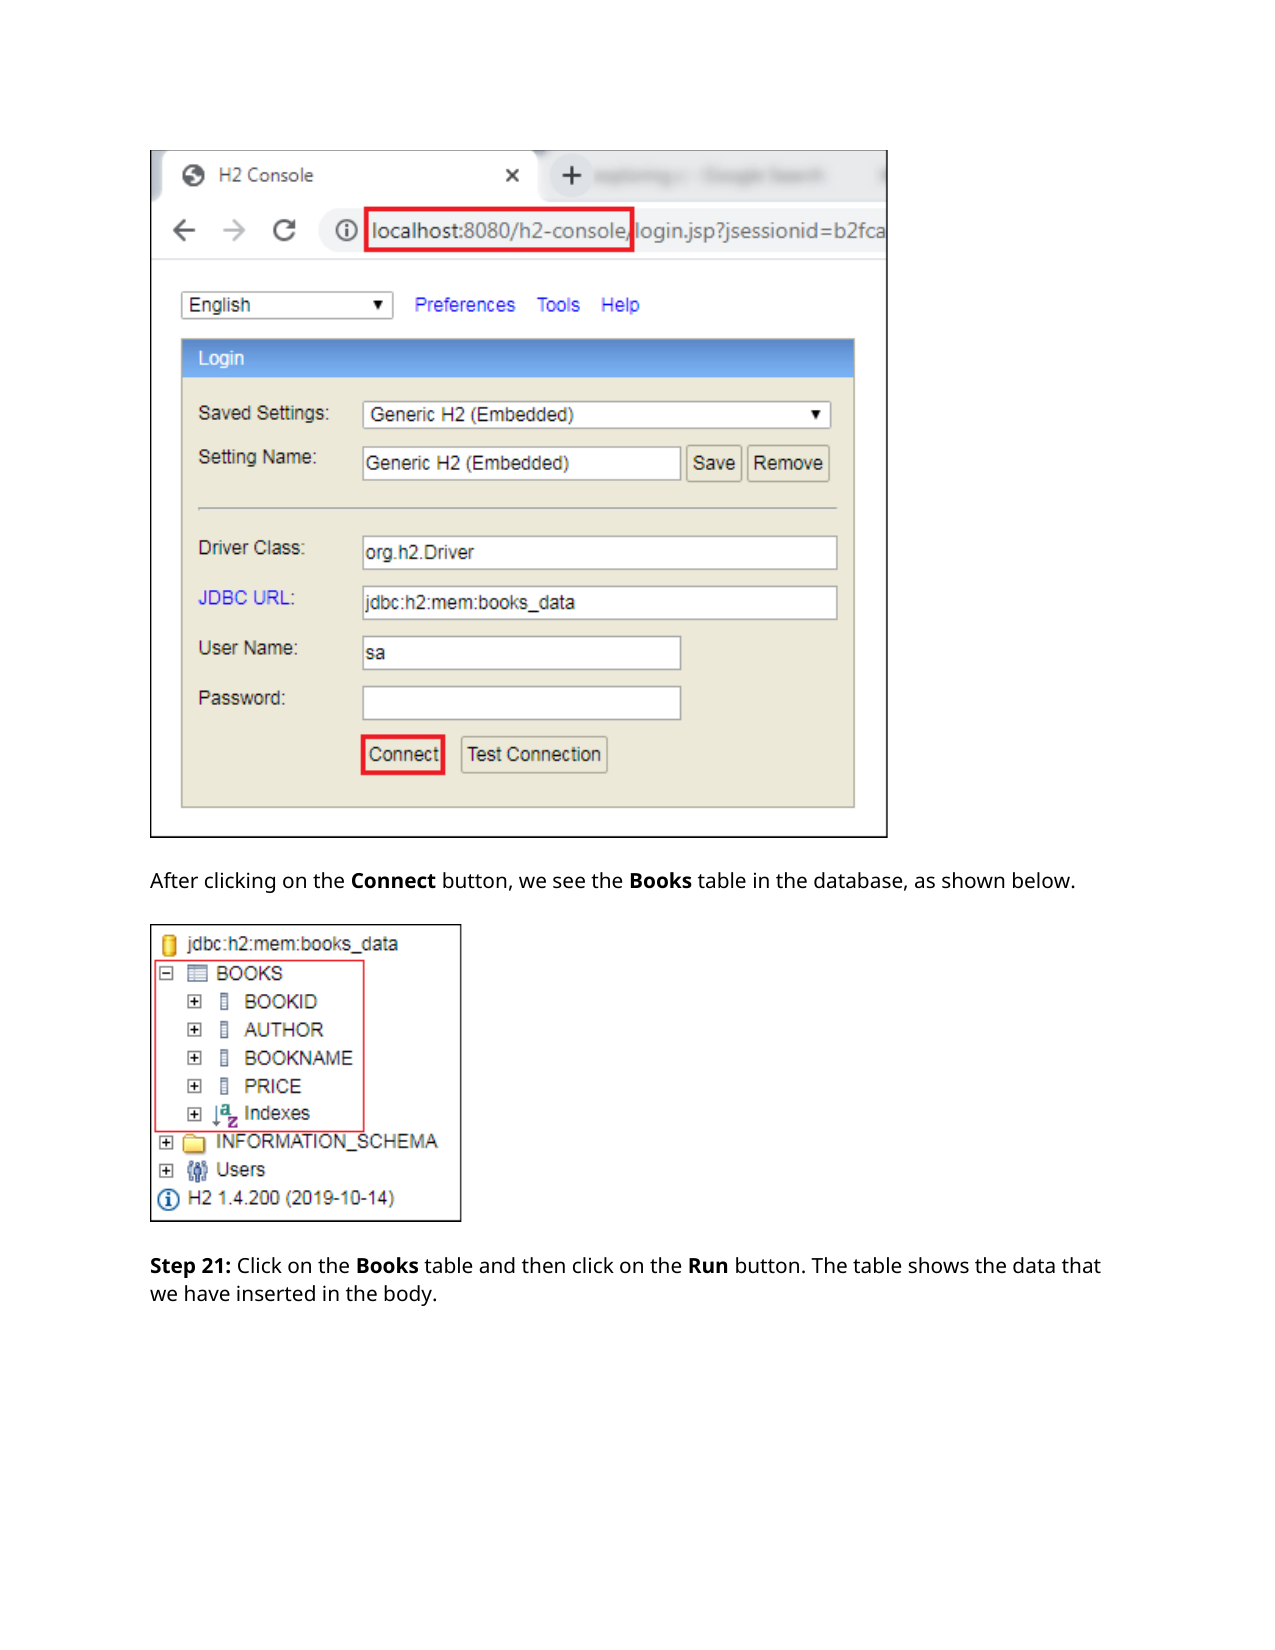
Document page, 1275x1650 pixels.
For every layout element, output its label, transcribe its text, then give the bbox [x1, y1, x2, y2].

text Step 21: Click on the Books table and then click on the Run button. The table shows the data that we have inserted in the body. [150, 1251, 1125, 1308]
picture [150, 924, 462, 1222]
picture [150, 150, 888, 838]
text After clicking on the Connect button, we see the Books table in the database, as shown below. [150, 867, 1125, 895]
